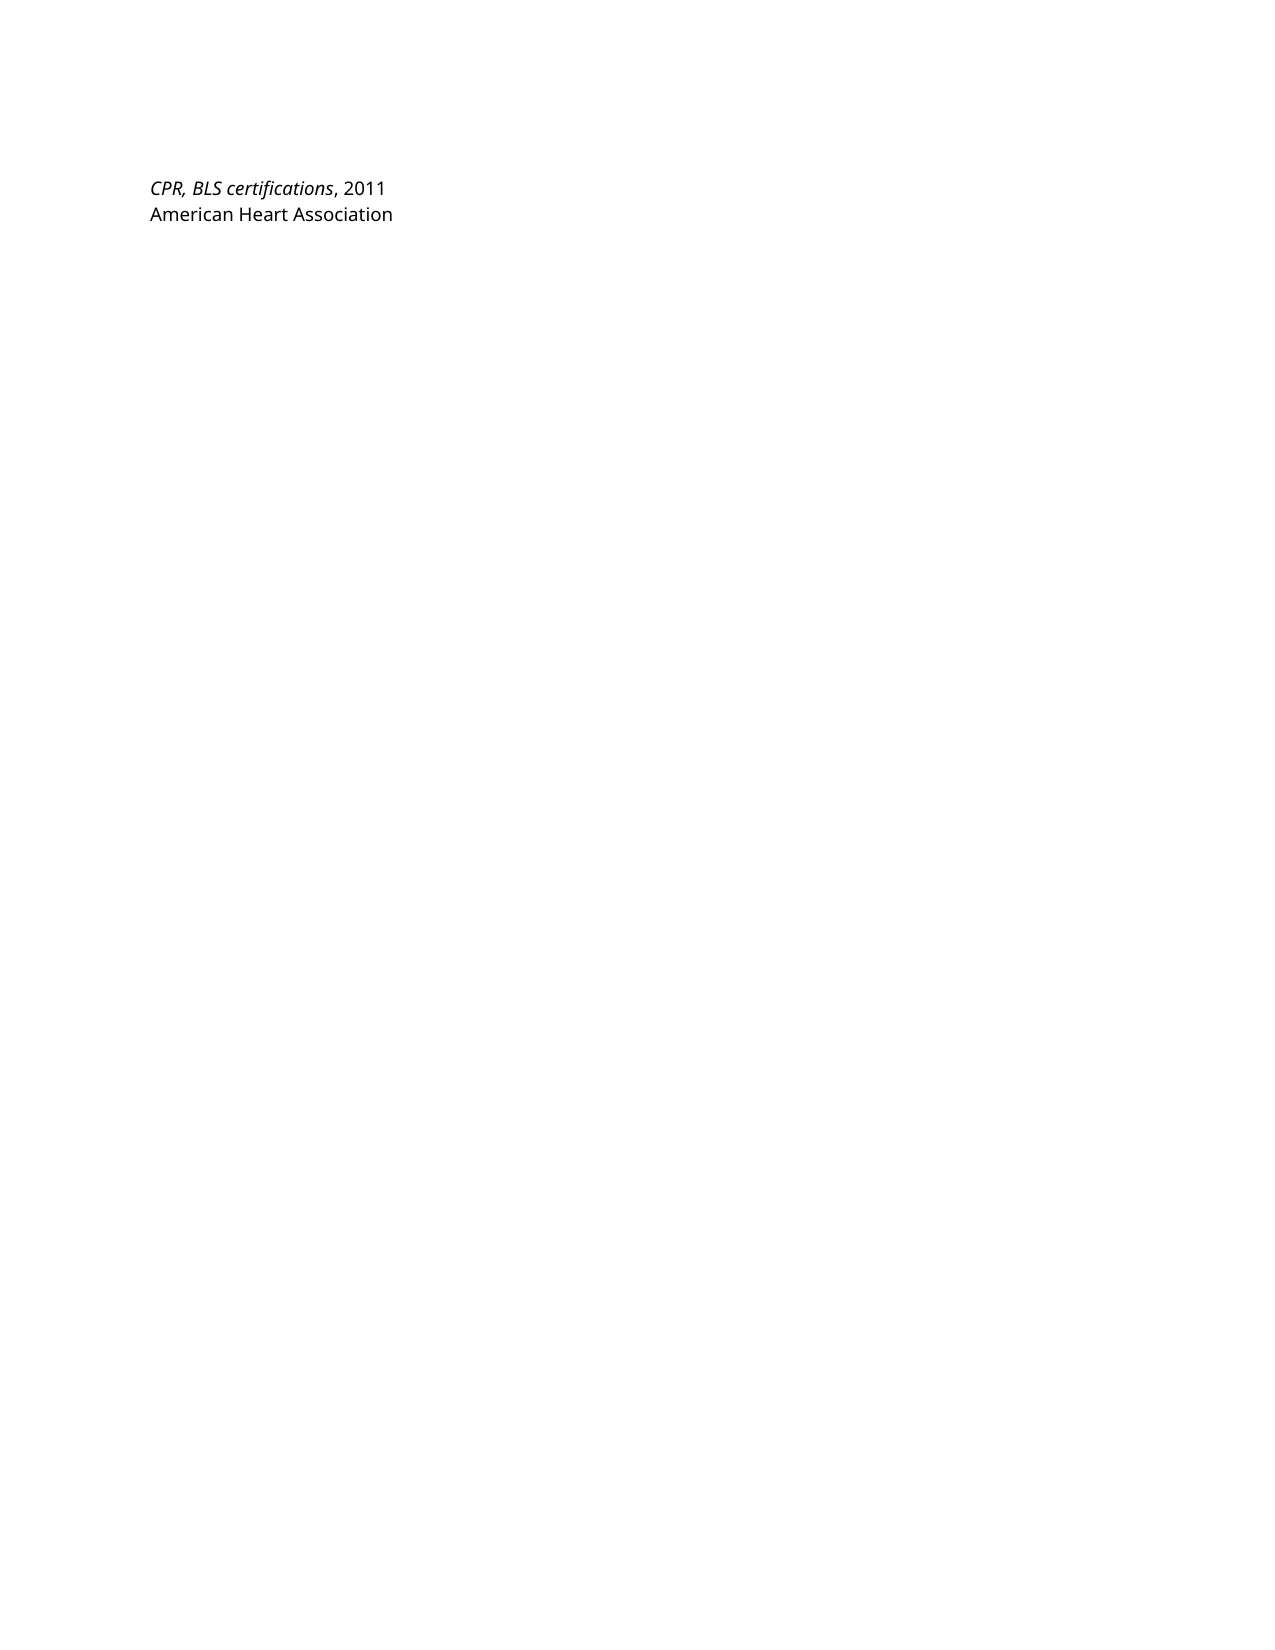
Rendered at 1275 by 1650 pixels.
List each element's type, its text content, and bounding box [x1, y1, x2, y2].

text CPR, BLS certifications, 2011 [150, 176, 1125, 201]
text American Heart Association [150, 201, 1125, 227]
